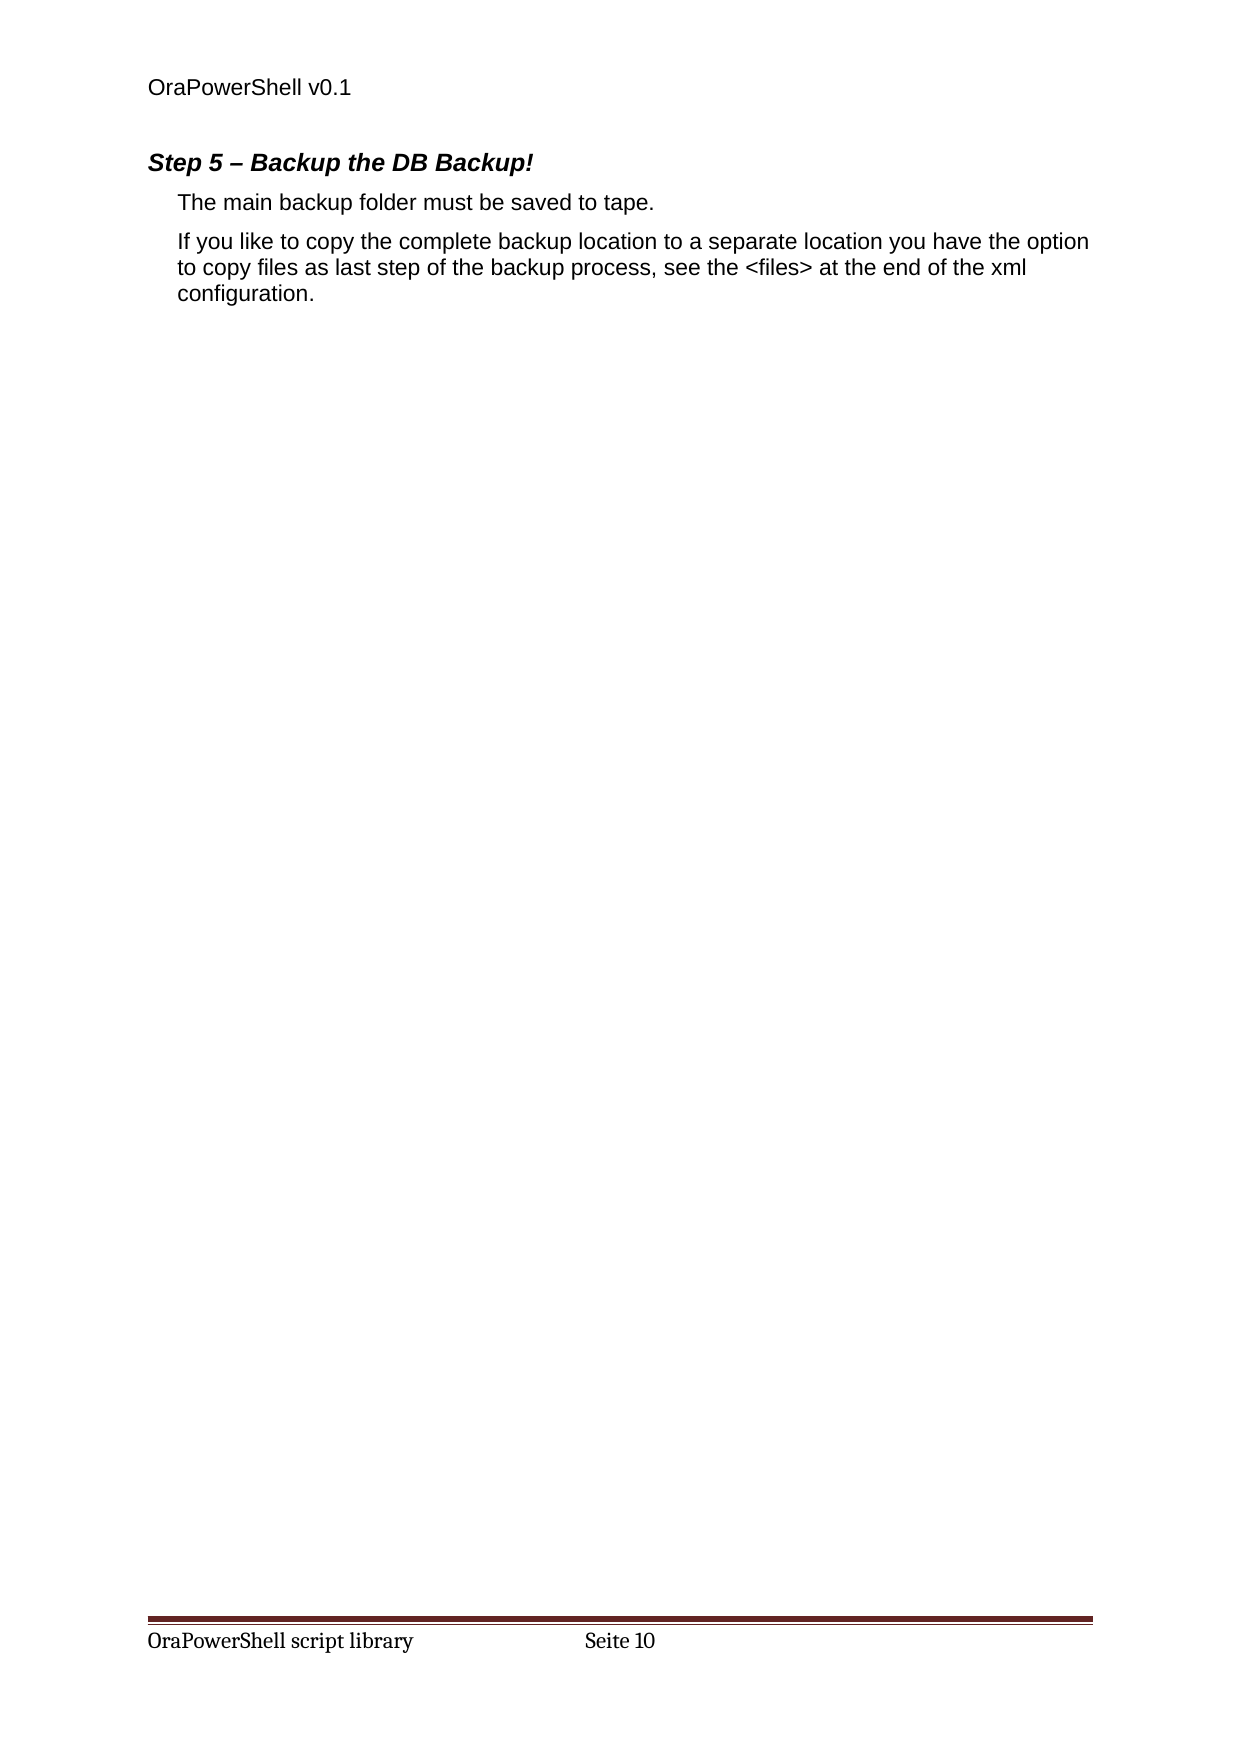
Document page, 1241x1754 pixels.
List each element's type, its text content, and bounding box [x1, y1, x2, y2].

text The main backup folder must be saved to tape. [177, 189, 1093, 215]
text If you like to copy the complete backup location to a separate location you have the option to copy files as last step of the backup process, see the <files> at the end of the xml configuration. [177, 228, 1093, 307]
subtitle Step 5 – Backup the DB Backup! [148, 148, 1093, 176]
